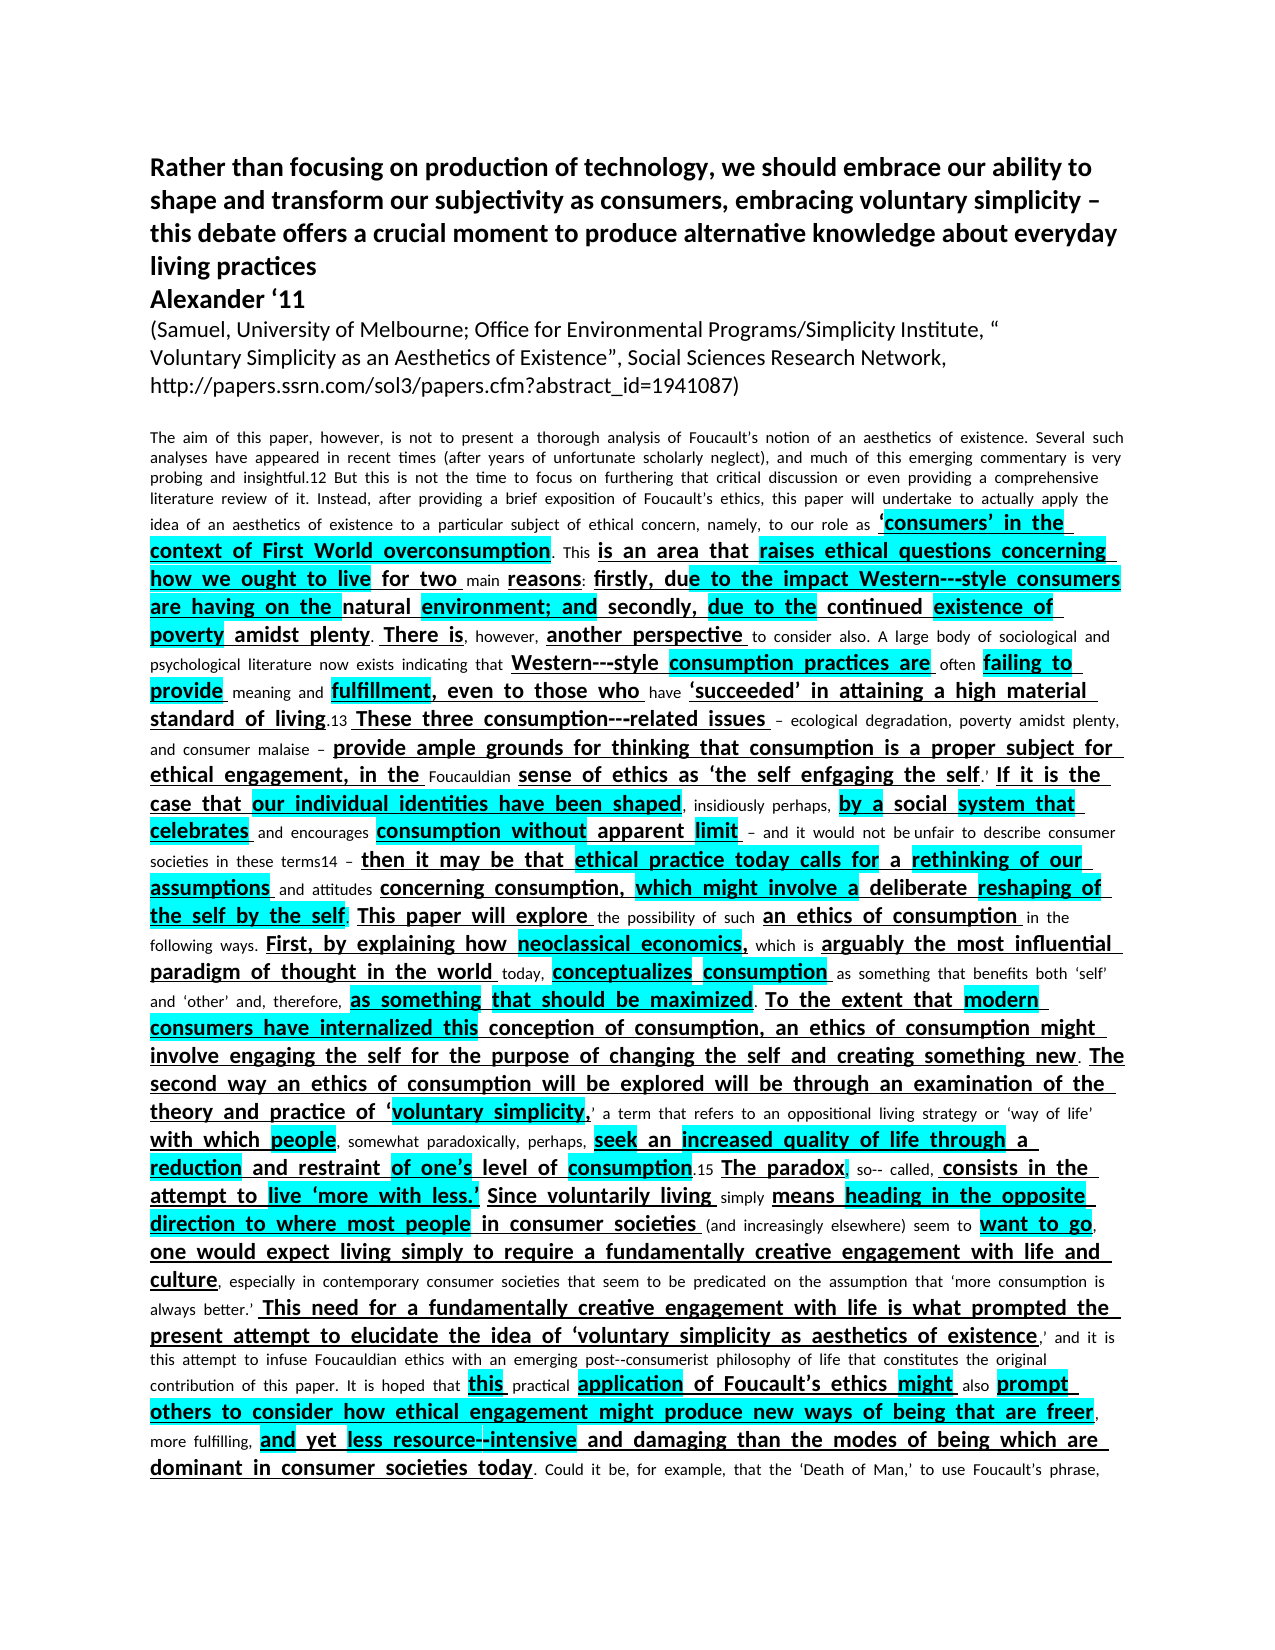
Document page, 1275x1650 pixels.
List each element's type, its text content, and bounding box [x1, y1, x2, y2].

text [150, 427, 1125, 1481]
text Alexander ‘11 [150, 282, 1125, 315]
text Voluntary Simplicity as an Aesthetics of Existence”, Social Sciences Research Network, http://papers.ssrn.com/sol3/papers.cfm?abstract_id=1941087) [150, 343, 1125, 399]
text (Samuel, University of Melbourne; Office for Environmental Programs/Simplicity Institute, “ [150, 315, 1125, 343]
text Rather than focusing on production of technology, we should embrace our ability to shape and transform our subjectivity as consumers, embracing voluntary simplicity – this debate offers a crucial moment to produce alternative knowledge about everyday living practices [150, 150, 1125, 282]
